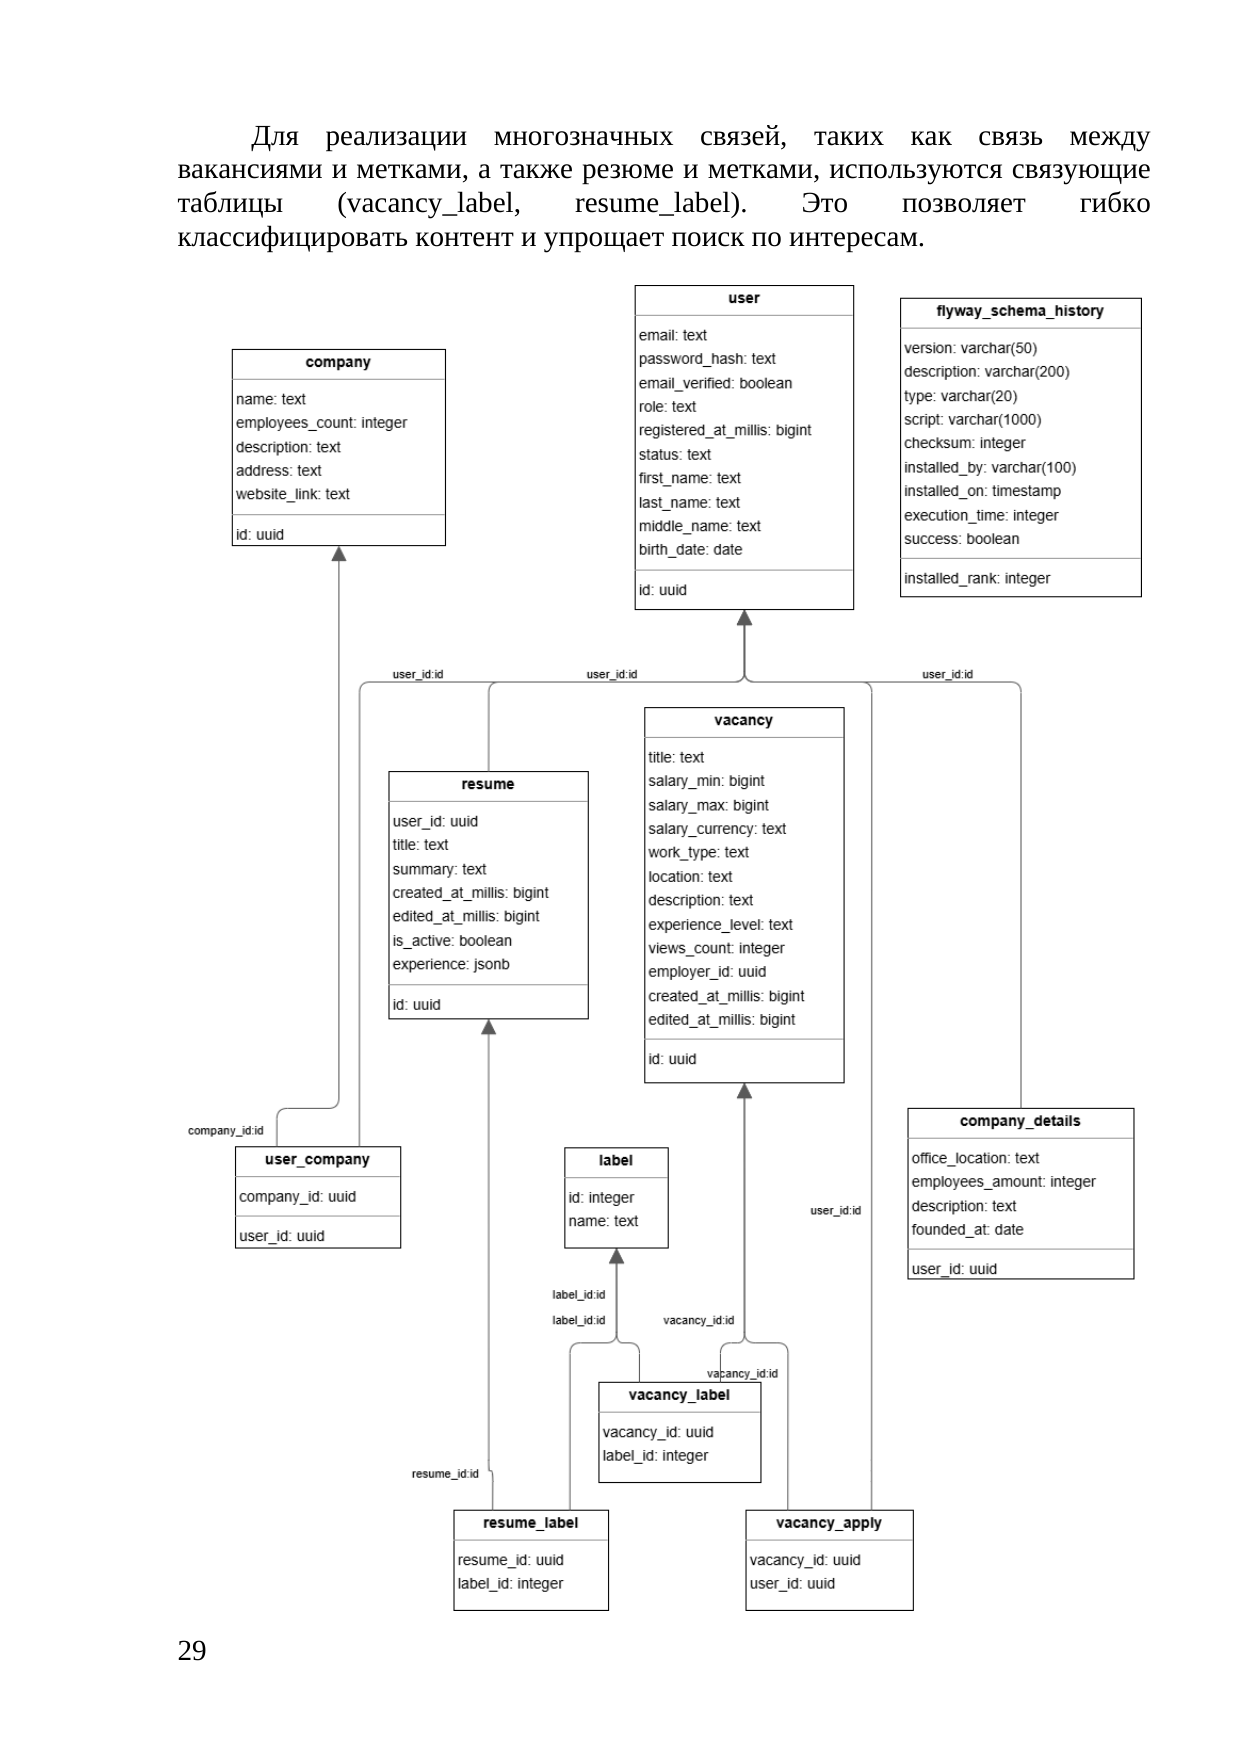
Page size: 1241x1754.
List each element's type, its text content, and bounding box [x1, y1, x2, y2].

picture [186, 285, 1142, 1611]
text Для реализации многозначных связей, таких как связь между вакансиями и метками, а также резюме и метками, используются связующие таблицы (vacancy_label, resume_label). Это позволяет гибко классифицировать контент и упрощает поиск по интересам. [177, 118, 1152, 252]
